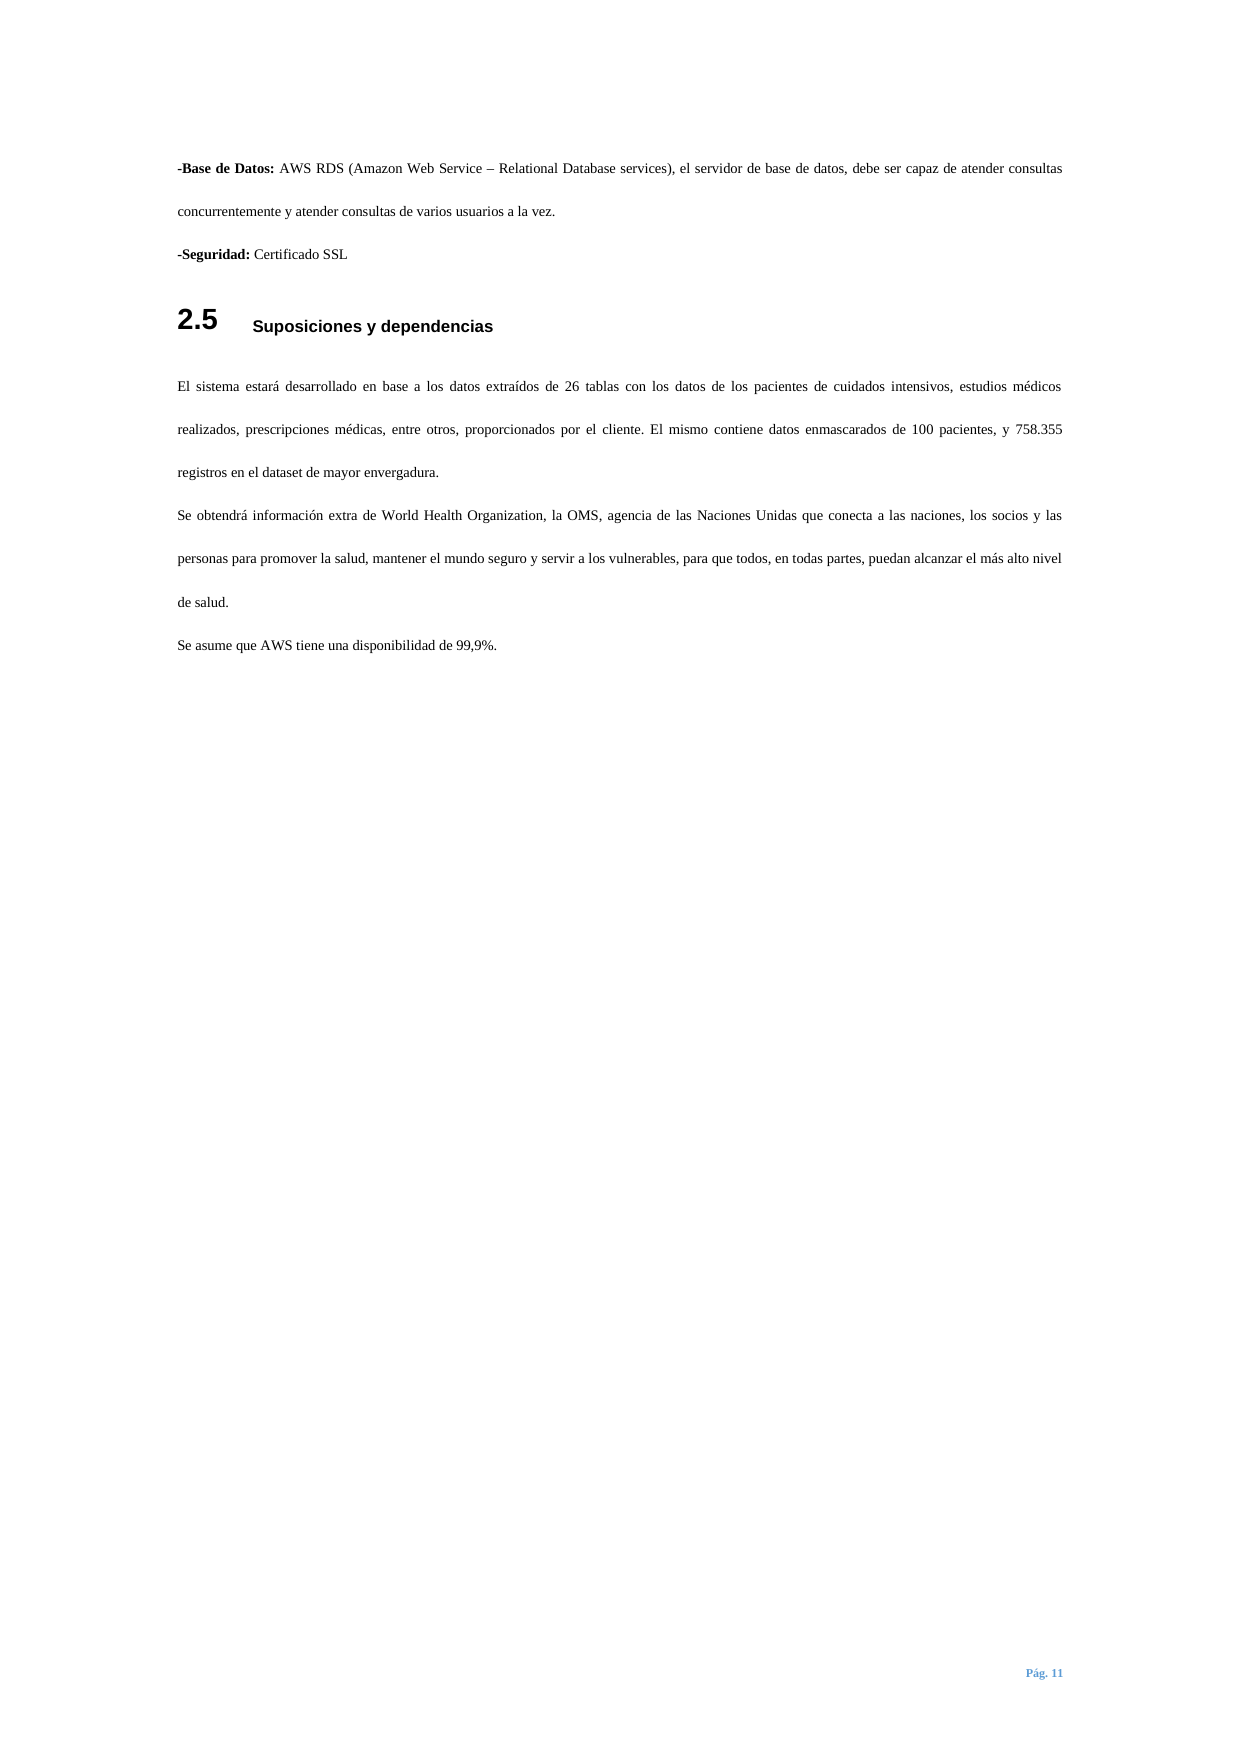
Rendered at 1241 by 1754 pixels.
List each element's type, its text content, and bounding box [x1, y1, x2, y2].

text Se asume que AWS tiene una disponibilidad de 99,9%. [177, 624, 1063, 653]
text -Base de Datos: AWS RDS (Amazon Web Service – Relational Database services), el servidor de base de datos, debe ser capaz de atender consultas concurrentemente y atender consultas de varios usuarios a la vez. [177, 148, 1063, 219]
text Se obtendrá información extra de World Health Organization, la OMS, agencia de las Naciones Unidas que conecta a las naciones, los socios y las personas para promover la salud, mantener el mundo seguro y servir a los vulnerables, para que todos, en todas partes, puedan alcanzar el más alto nivel de salud. [177, 495, 1063, 610]
text -Seguridad: Certificado SSL [177, 234, 1063, 263]
list Suposiciones y dependencias [177, 302, 1063, 336]
text El sistema estará desarrollado en base a los datos extraídos de 26 tablas con los datos de los pacientes de cuidados intensivos, estudios médicos realizados, prescripciones médicas, entre otros, proporcionados por el cliente. El mismo contiene datos enmascarados de 100 pacientes, y 758.355 registros en el dataset de mayor envergadura. [177, 366, 1063, 481]
